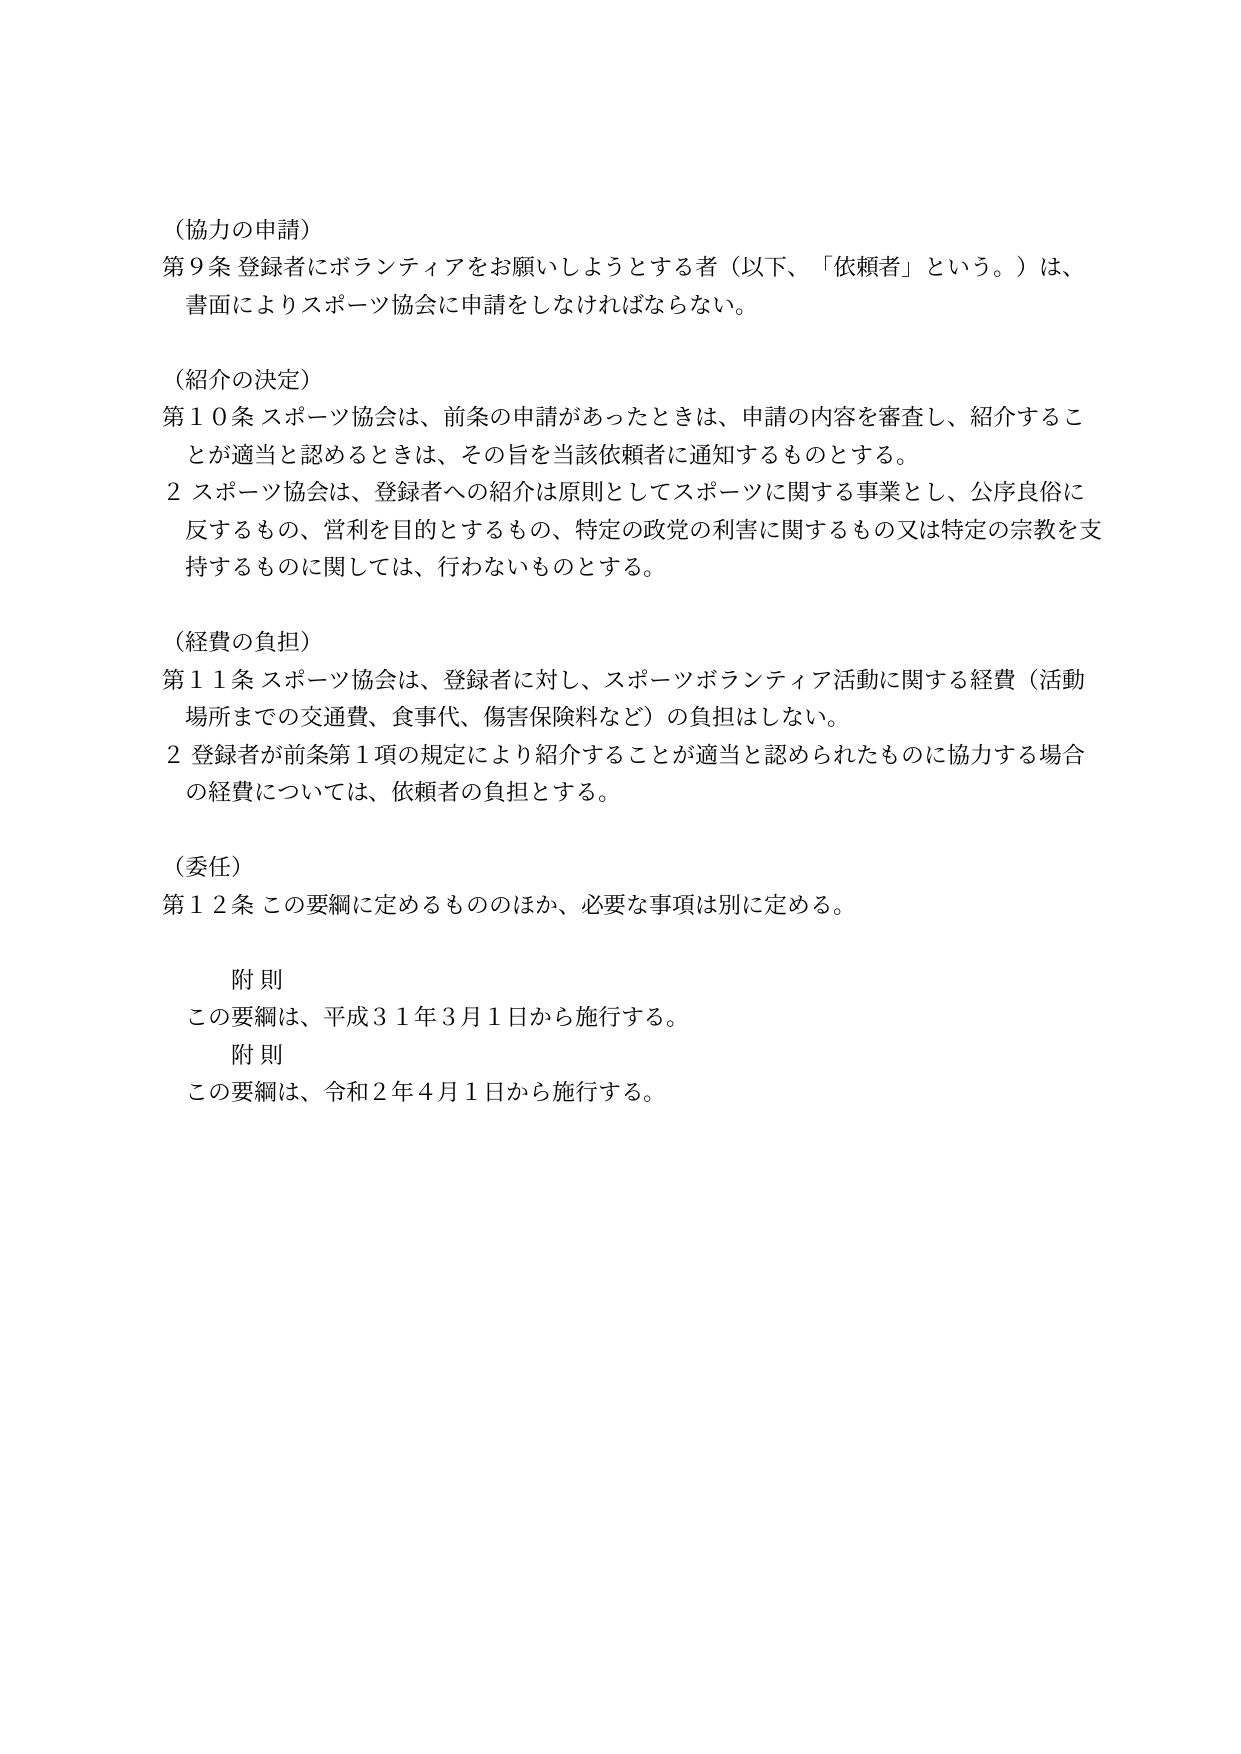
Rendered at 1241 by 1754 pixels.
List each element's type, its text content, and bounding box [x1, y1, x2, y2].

text （経費の負担） [162, 622, 1107, 659]
text 第１０条 スポーツ協会は、前条の申請があったときは、申請の内容を審査し、紹介することが適当と認めるときは、その旨を当該依頼者に通知するものとする。 [162, 397, 1107, 472]
text この要綱は、平成３１年３月１日から施行する。 [162, 997, 1107, 1034]
text （紹介の決定） [162, 359, 1107, 397]
text ２ 登録者が前条第１項の規定により紹介することが適当と認められたものに協力する場合の経費については、依頼者の負担とする。 [162, 734, 1107, 809]
text 第１１条 スポーツ協会は、登録者に対し、スポーツボランティア活動に関する経費（活動場所までの交通費、食事代、傷害保険料など）の負担はしない。 [162, 659, 1107, 734]
text 附 則 [162, 959, 1107, 997]
text 第１２条 この要綱に定めるもののほか、必要な事項は別に定める。 [162, 884, 1107, 922]
text （委任） [162, 847, 1107, 884]
text 附 則 [162, 1034, 1107, 1072]
text （協力の申請） [162, 209, 1107, 247]
text 第９条 登録者にボランティアをお願いしようとする者（以下、「依頼者」という。）は、書面によりスポーツ協会に申請をしなければならない。 [162, 247, 1107, 322]
text この要綱は、令和２年４月１日から施行する。 [162, 1072, 1107, 1109]
text ２ スポーツ協会は、登録者への紹介は原則としてスポーツに関する事業とし、公序良俗に反するもの、営利を目的とするもの、特定の政党の利害に関するもの又は特定の宗教を支持するものに関しては、行わないものとする。 [162, 472, 1107, 584]
